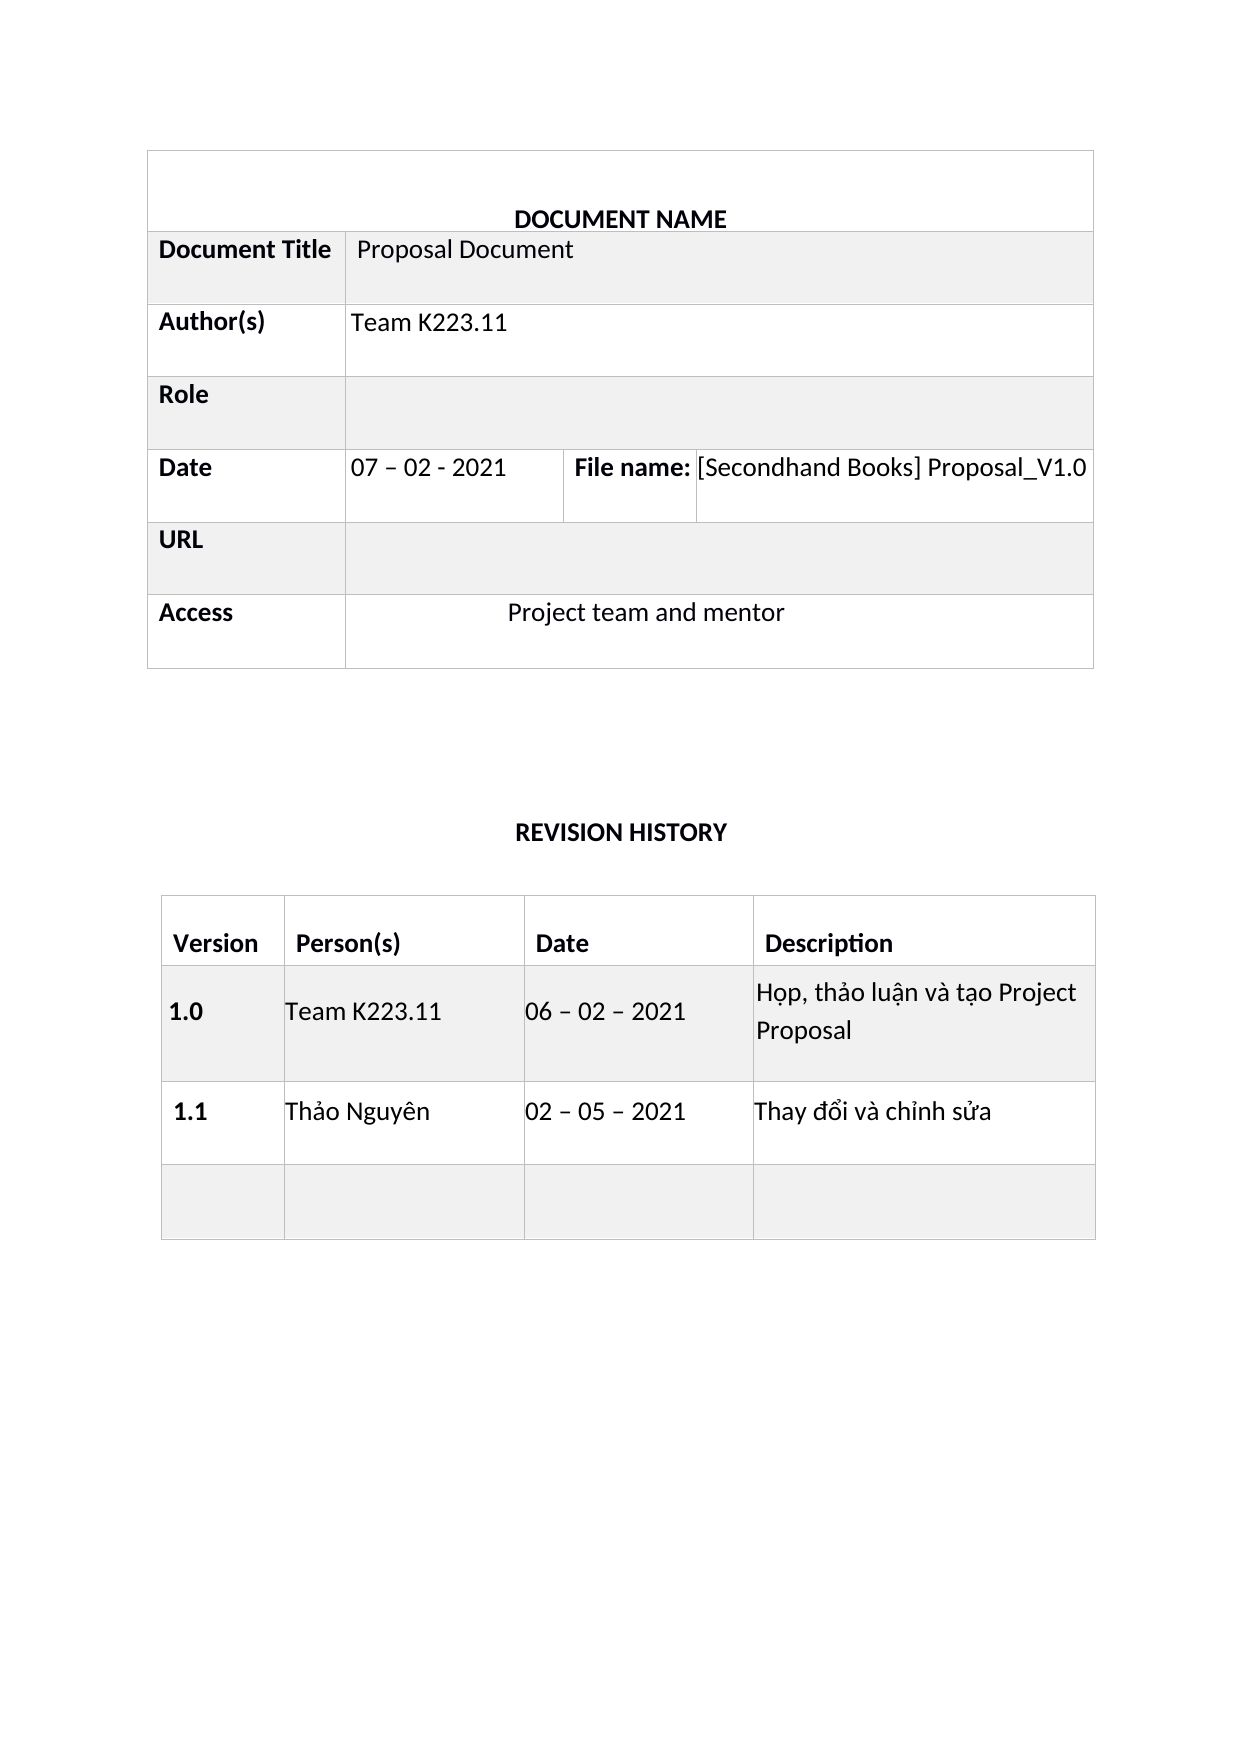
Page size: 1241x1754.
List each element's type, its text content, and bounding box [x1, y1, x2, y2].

table_cell URL [148, 523, 345, 594]
table_header Date [525, 896, 753, 965]
table_cell Role [148, 377, 345, 449]
table_cell 1.1 [162, 1082, 284, 1164]
table_cell [525, 1165, 753, 1238]
table_cell Thay đổi và chỉnh sửa [754, 1082, 1095, 1164]
table_cell File name: [564, 450, 696, 522]
table_cell 02 – 05 – 2021 [525, 1082, 753, 1164]
table_cell 1.0 [162, 966, 284, 1081]
table_cell Proposal Document [346, 232, 1093, 303]
table_cell Thảo Nguyên [285, 1082, 524, 1164]
table_cell [162, 1165, 284, 1238]
table_cell [346, 523, 1093, 594]
table_cell [Secondhand Books] Proposal_V1.0 [697, 450, 1093, 522]
table_cell 07 – 02 - 2021 [346, 450, 563, 522]
table_header Person(s) [285, 896, 524, 965]
table_cell [285, 1165, 524, 1238]
table_cell Project team and mentor [346, 595, 1093, 667]
table_cell Access [148, 595, 345, 667]
table_cell [754, 1165, 1095, 1238]
table_cell Date [148, 450, 345, 522]
table_header Version [162, 896, 284, 965]
table_header DOCUMENT NAME [148, 151, 1093, 231]
table_cell [346, 377, 1093, 449]
table_cell Document Title [148, 232, 345, 303]
table_header Description [754, 896, 1095, 965]
table_cell Team K223.11 [346, 305, 1093, 376]
table_cell Team K223.11 [285, 966, 524, 1081]
table_cell Author(s) [148, 305, 345, 376]
text REVISION HISTORY [150, 816, 1092, 848]
table_cell 06 – 02 – 2021 [525, 966, 753, 1081]
table_cell Họp, thảo luận và tạo Project Proposal [754, 966, 1095, 1081]
